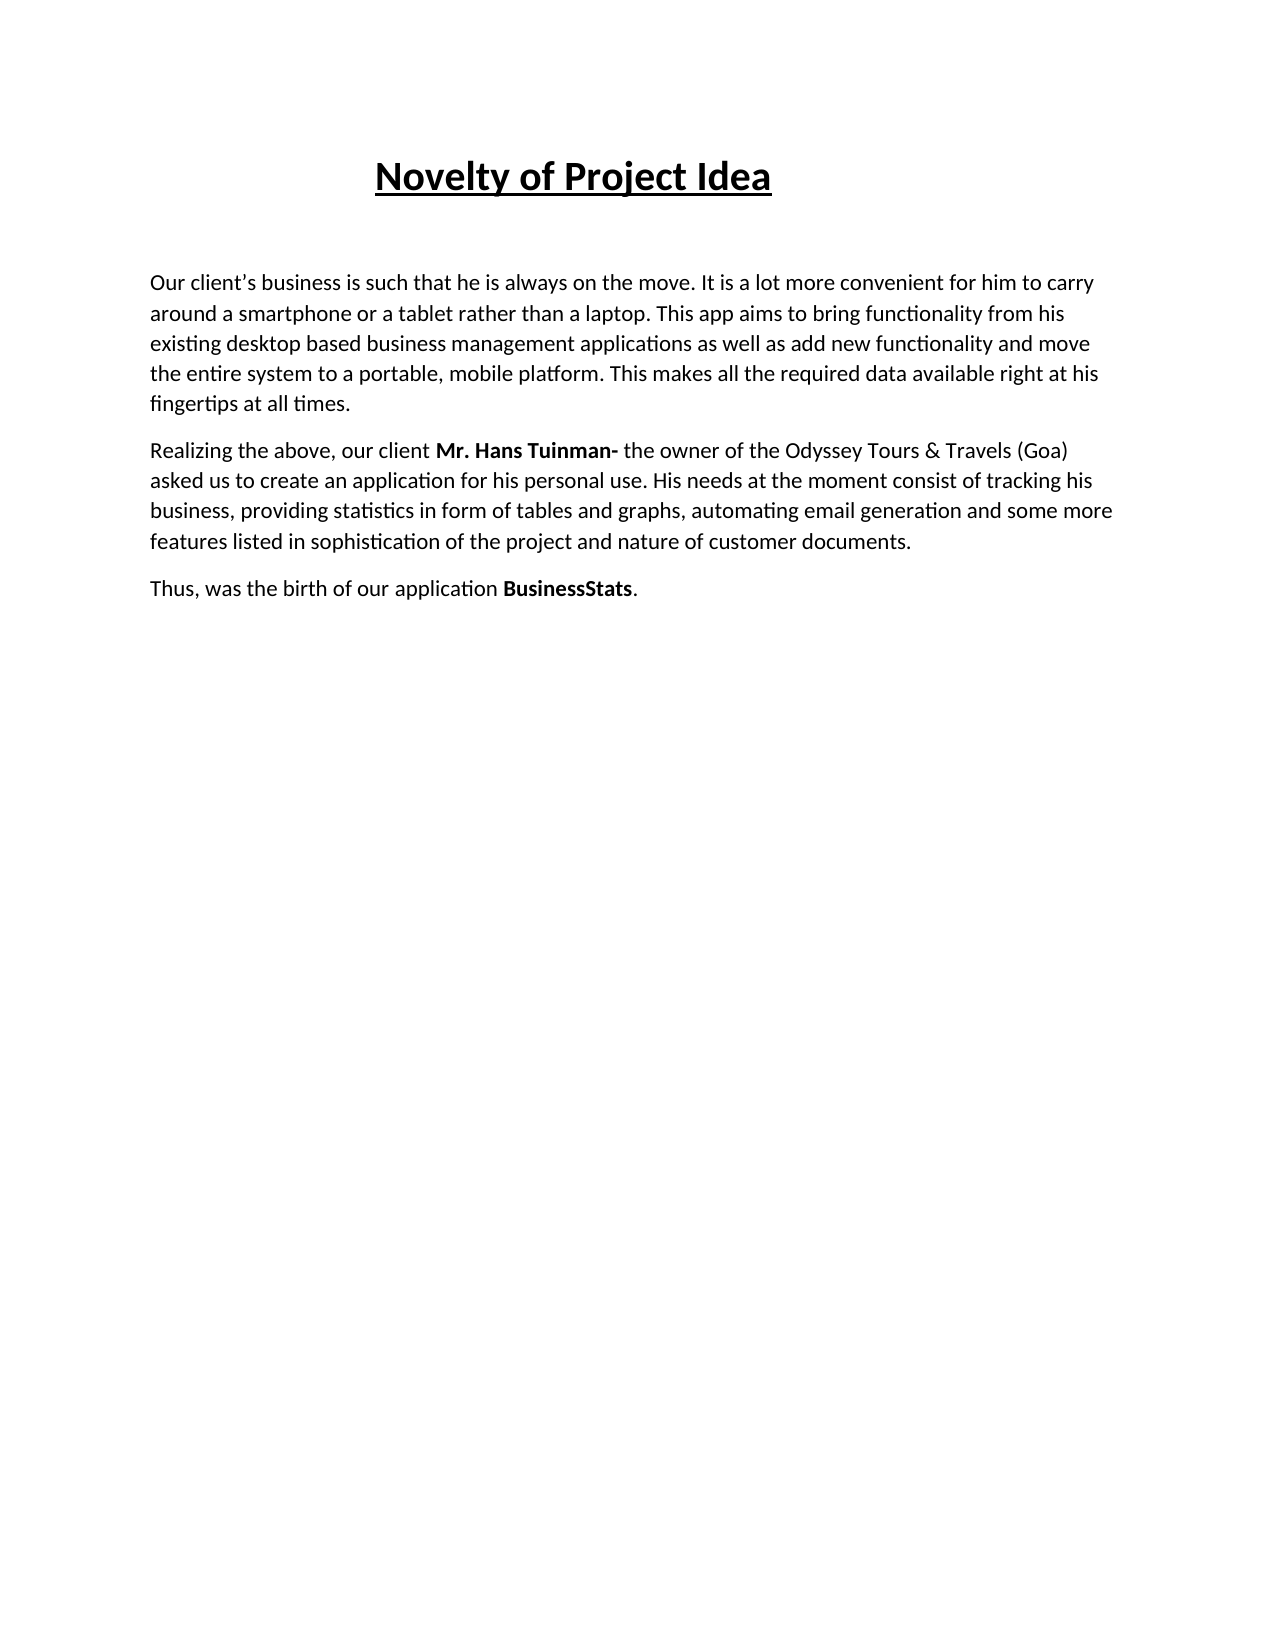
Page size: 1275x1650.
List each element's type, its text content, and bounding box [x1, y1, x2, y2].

text Realizing the above, our client Mr. Hans Tuinman- the owner of the Odyssey Tours & Travels (Goa) asked us to create an application for his personal use. His needs at the moment consist of tracking his business, providing statistics in form of tables and graphs, automating email generation and some more features listed in sophistication of the project and nature of customer documents. [150, 436, 1125, 555]
text Our client’s business is such that he is always on the move. It is a lot more convenient for him to carry around a smartphone or a tablet rather than a laptop. This app aims to bring functionality from his existing desktop based business management applications as well as add new functionality and move the entire system to a portable, mobile platform. This makes all the required data available right at his fingertips at all times. [150, 268, 1125, 417]
text Thus, was the birth of our application BusinessStats. [150, 574, 1125, 602]
text Novelty of Project Idea [300, 150, 1125, 201]
